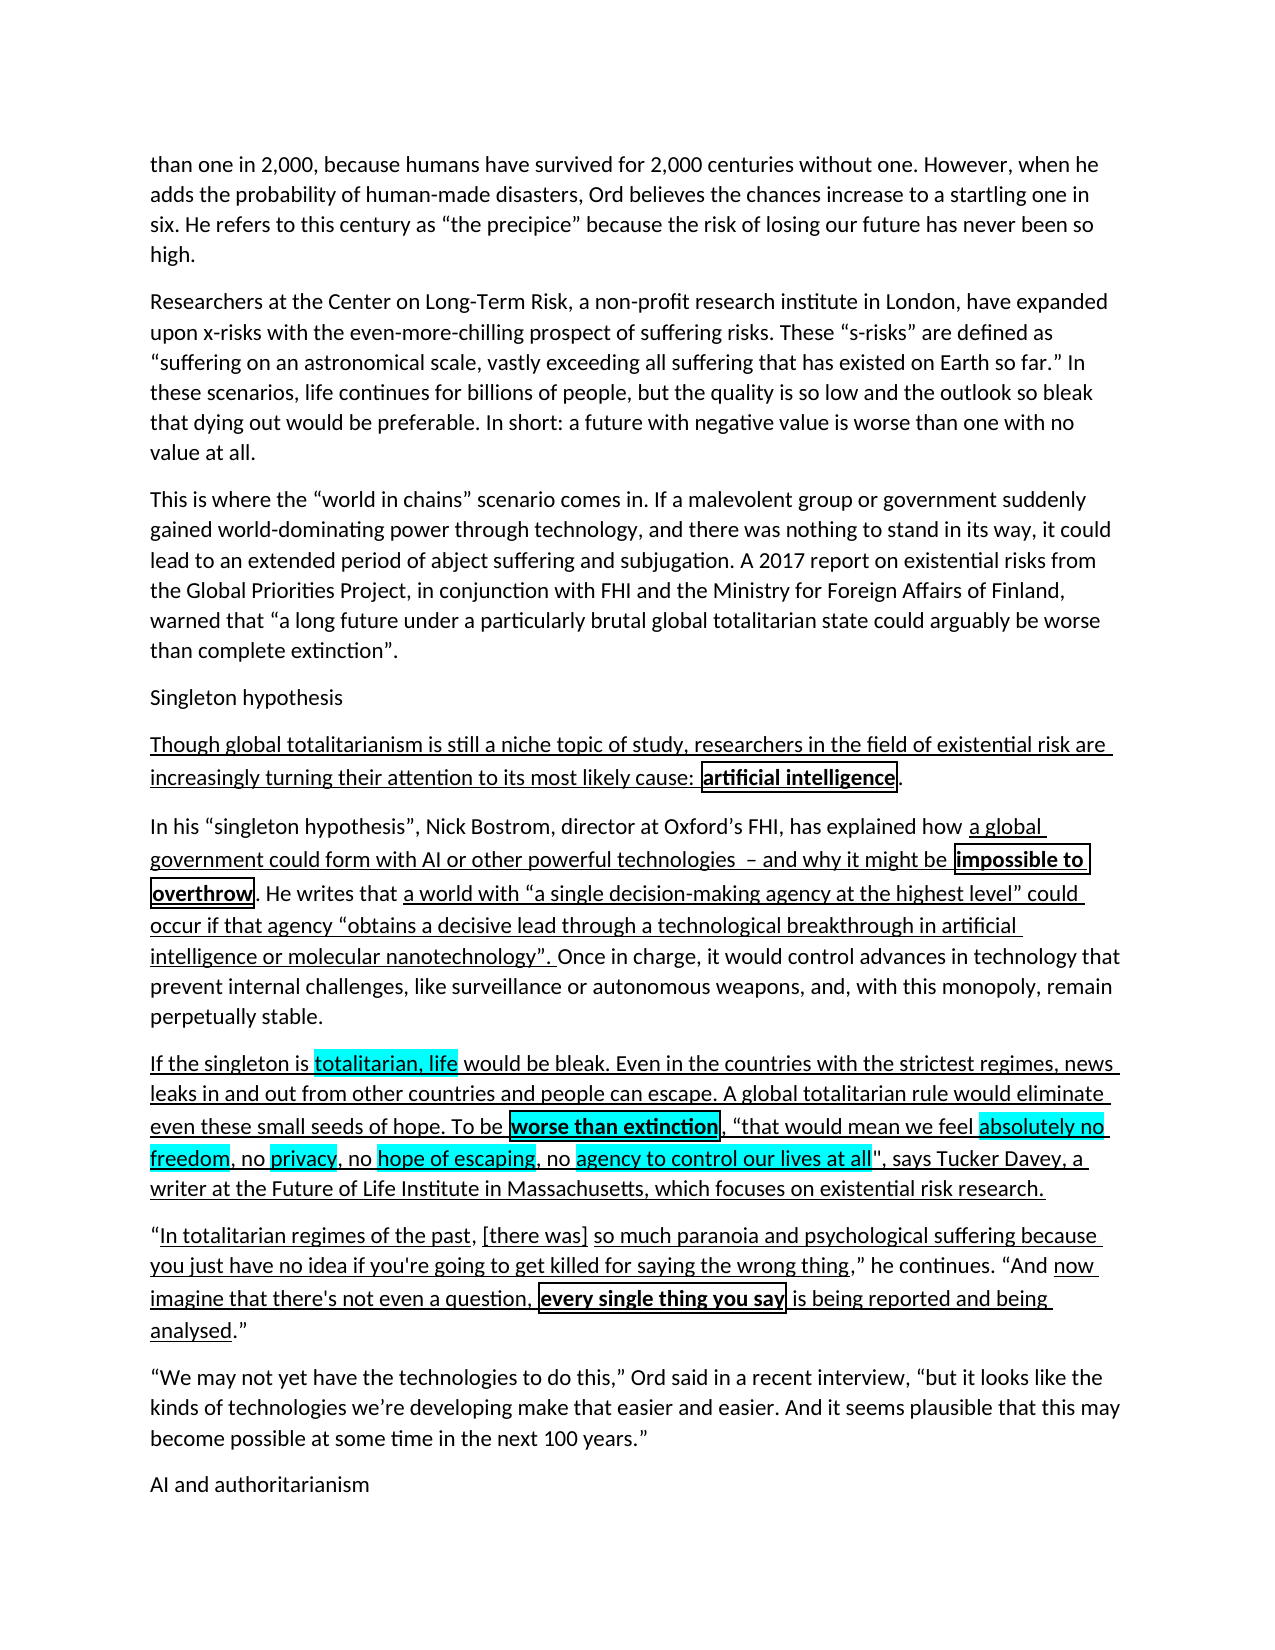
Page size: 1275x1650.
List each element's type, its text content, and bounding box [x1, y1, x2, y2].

text “We may not yet have the technologies to do this,” Ord said in a recent interview, “but it looks like the kinds of technologies we’re developing make that easier and easier. And it seems plausible that this may become possible at some time in the next 100 years.” [150, 1363, 1125, 1452]
text “In totalitarian regimes of the past, [there was] so much paranoia and psychological suffering because you just have no idea if you're going to get killed for saying the wrong thing,” he continues. “And now imagine that there's not even a question, every single thing you say is being reported and being analysed.” [150, 1221, 1125, 1344]
text AI and authoritarianism [150, 1471, 1125, 1499]
text Singleton hypothesis [150, 683, 1125, 711]
text In his “singleton hypothesis”, Nick Bostrom, director at Oxford’s FHI, has explained how a global government could form with AI or other powerful technologies – and why it might be impossible to overthrow. He writes that a world with “a single decision-making agency at the highest level” could occur if that agency “obtains a decisive lead through a technological breakthrough in artificial intelligence or molecular nanotechnology”. Once in charge, it would control advances in technology that prevent internal challenges, like surveillance or autonomous weapons, and, with this monopoly, remain perpetually stable. [150, 812, 1125, 1030]
text Though global totalitarianism is still a niche topic of study, researchers in the field of existential risk are increasingly turning their attention to its most likely cause: artificial intelligence. [150, 730, 1125, 793]
text If the singleton is totalitarian, life would be bleak. Even in the countries with the strictest regimes, news leaks in and out from other countries and people can escape. A global totalitarian rule would eliminate even these small seeds of hope. To be worse than extinction, “that would mean we feel absolutely no freedom, no privacy, no hope of escaping, no agency to control our lives at all", says Tucker Davey, a writer at the Future of Life Institute in Massachusetts, which focuses on existential risk research. [150, 1049, 1125, 1202]
text Researchers at the Center on Long-Term Risk, a non-profit research institute in London, have expanded upon x-risks with the even-more-chilling prospect of suffering risks. These “s-risks” are defined as “suffering on an astronomical scale, vastly exceeding all suffering that has existed on Earth so far.” In these scenarios, life continues for billions of people, but the quality is so low and the outlook so bleak that dying out would be preferable. In short: a future with negative value is worse than one with no value at all. [150, 287, 1125, 467]
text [150, 150, 1125, 269]
text This is where the “world in chains” scenario comes in. If a malevolent group or government suddenly gained world-dominating power through technology, and there was nothing to stand in its way, it could lead to an extended period of abject suffering and subjugation. A 2017 report on existential risks from the Global Priorities Project, in conjunction with FHI and the Ministry for Foreign Affairs of Finland, warned that “a long future under a particularly brutal global totalitarian state could arguably be worse than complete extinction”. [150, 485, 1125, 664]
